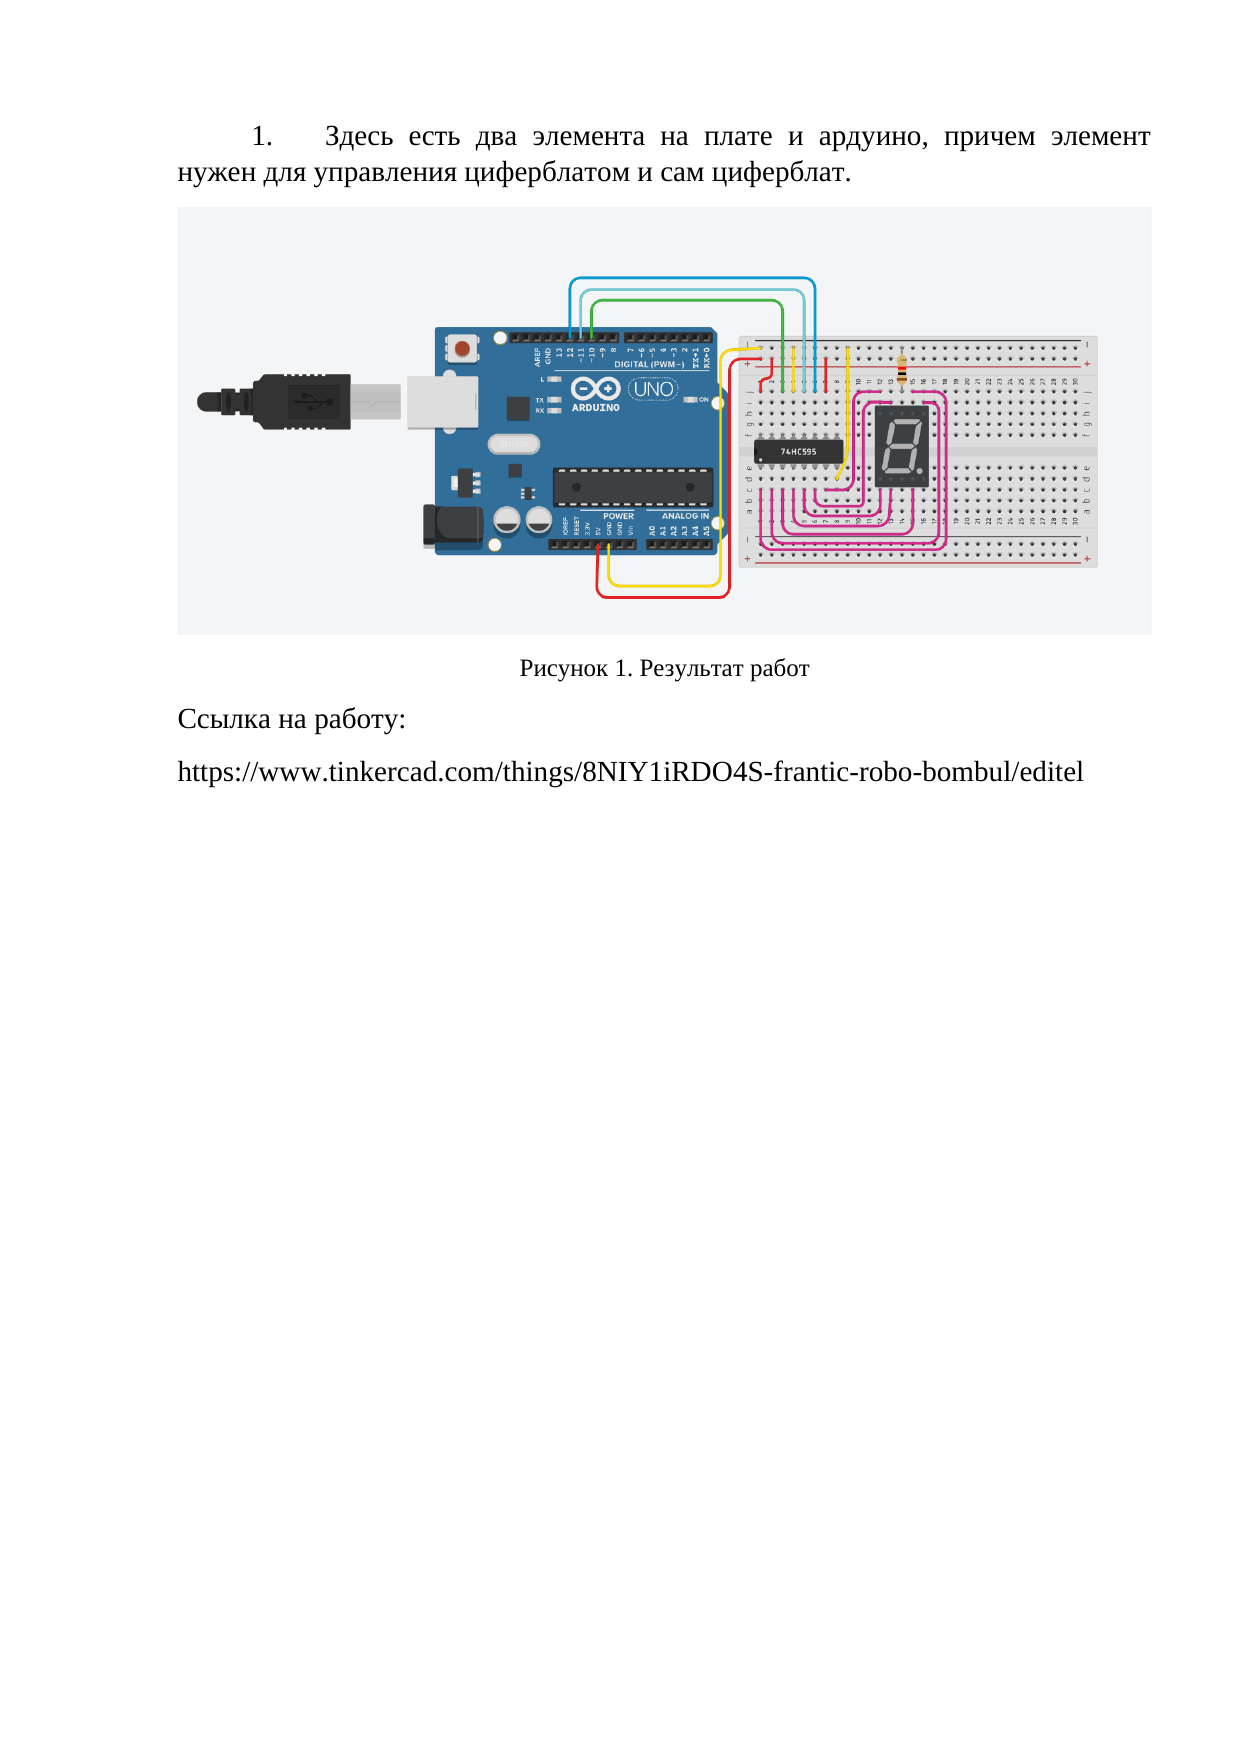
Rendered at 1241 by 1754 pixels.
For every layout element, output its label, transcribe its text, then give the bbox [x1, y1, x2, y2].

text Ссылка на работу: [177, 701, 1152, 734]
picture [177, 207, 1152, 635]
text https://www.tinkercad.com/things/8NIY1iRDO4S-frantic-robo-bombul/editel [177, 754, 1152, 787]
list Здесь есть два элемента на плате и ардуино, причем элемент нужен для управления циферблатом и сам циферблат. [177, 118, 1152, 188]
text Рисунок 1. Результат работ [177, 653, 1152, 682]
